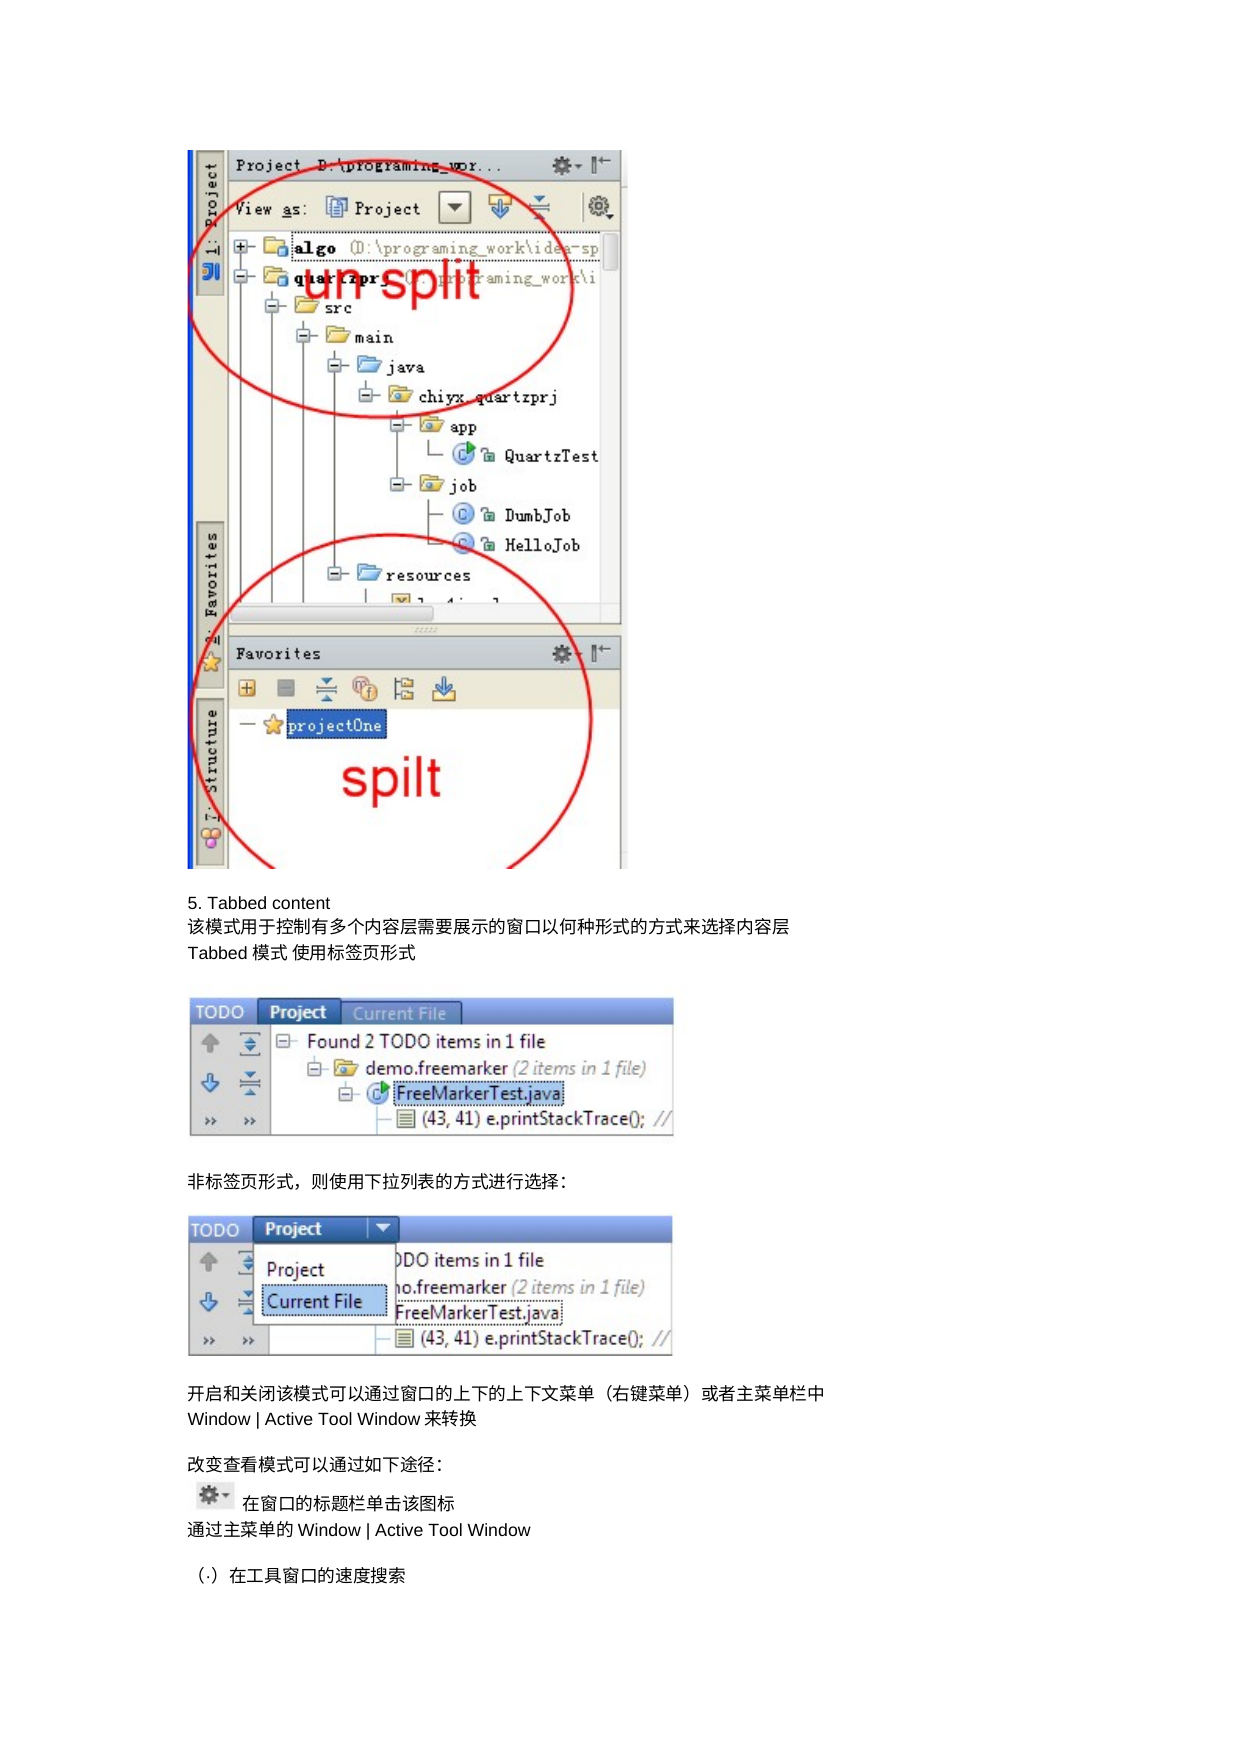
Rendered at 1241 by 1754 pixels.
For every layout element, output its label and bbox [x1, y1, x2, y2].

picture [187, 985, 699, 1144]
picture [187, 150, 628, 869]
text [187, 150, 1053, 1587]
picture [187, 1213, 682, 1356]
picture [187, 1476, 238, 1511]
